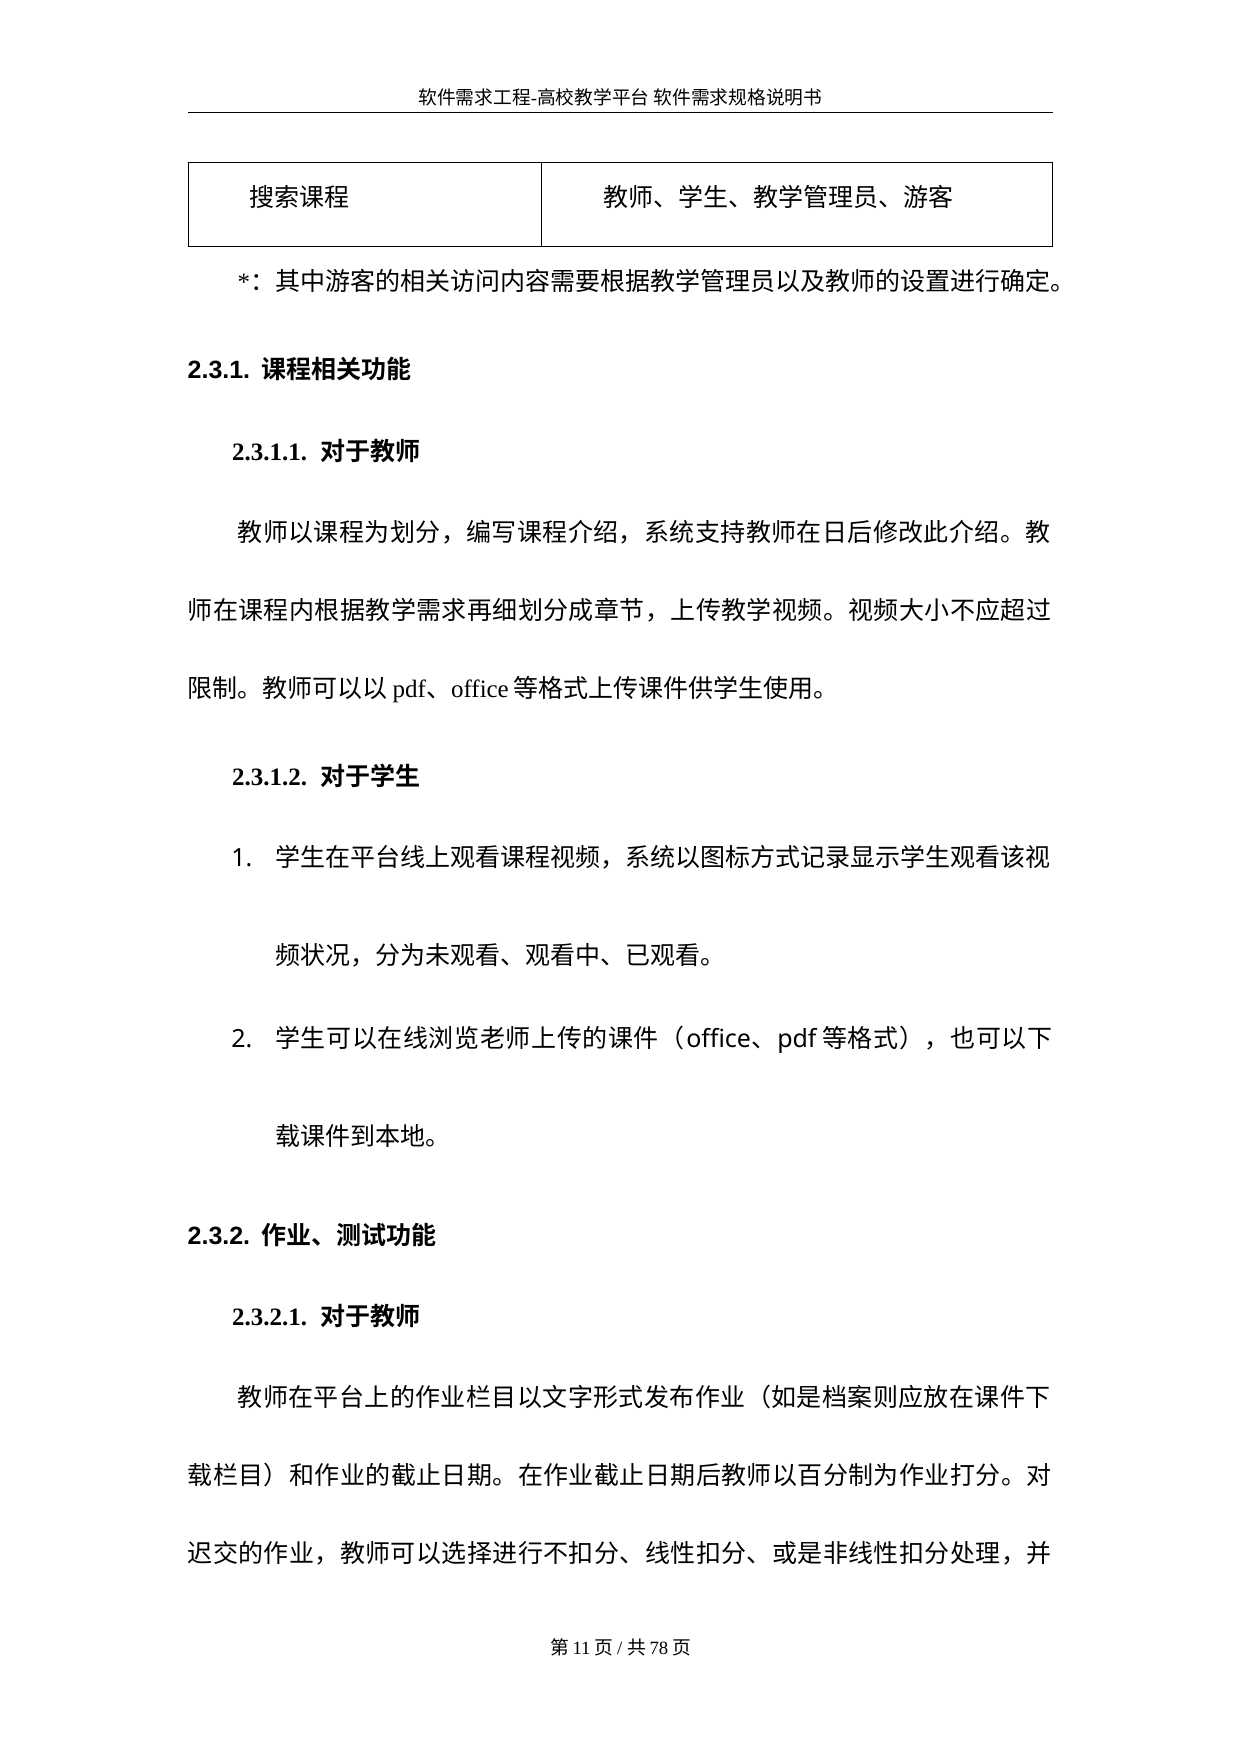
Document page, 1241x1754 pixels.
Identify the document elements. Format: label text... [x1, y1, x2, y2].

table_cell 搜索课程 [189, 163, 541, 246]
list 学生可以在线浏览老师上传的课件（office、pdf等格式），也可以下载课件到本地。 [231, 1004, 1053, 1167]
text *：其中游客的相关访问内容需要根据教学管理员以及教师的设置进行确定。 [187, 247, 1053, 312]
text 教师以课程为划分，编写课程介绍，系统支持教师在日后修改此介绍。教师在课程内根据教学需求再细划分成章节，上传教学视频。视频大小不应超过限制。教师可以以pdf、office等格式上传课件供学生使用。 [187, 498, 1053, 719]
table_cell 教师、学生、教学管理员、游客 [542, 163, 1052, 246]
subtitle 课程相关功能 [187, 335, 1053, 400]
subtitle 对于学生 [232, 742, 1053, 807]
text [187, 1363, 1053, 1584]
subtitle 对于教师 [232, 1282, 1053, 1347]
list 学生在平台线上观看课程视频，系统以图标方式记录显示学生观看该视频状况，分为未观看、观看中、已观看。 [231, 823, 1053, 986]
subtitle 对于教师 [232, 417, 1053, 482]
subtitle 作业、测试功能 [187, 1201, 1053, 1266]
